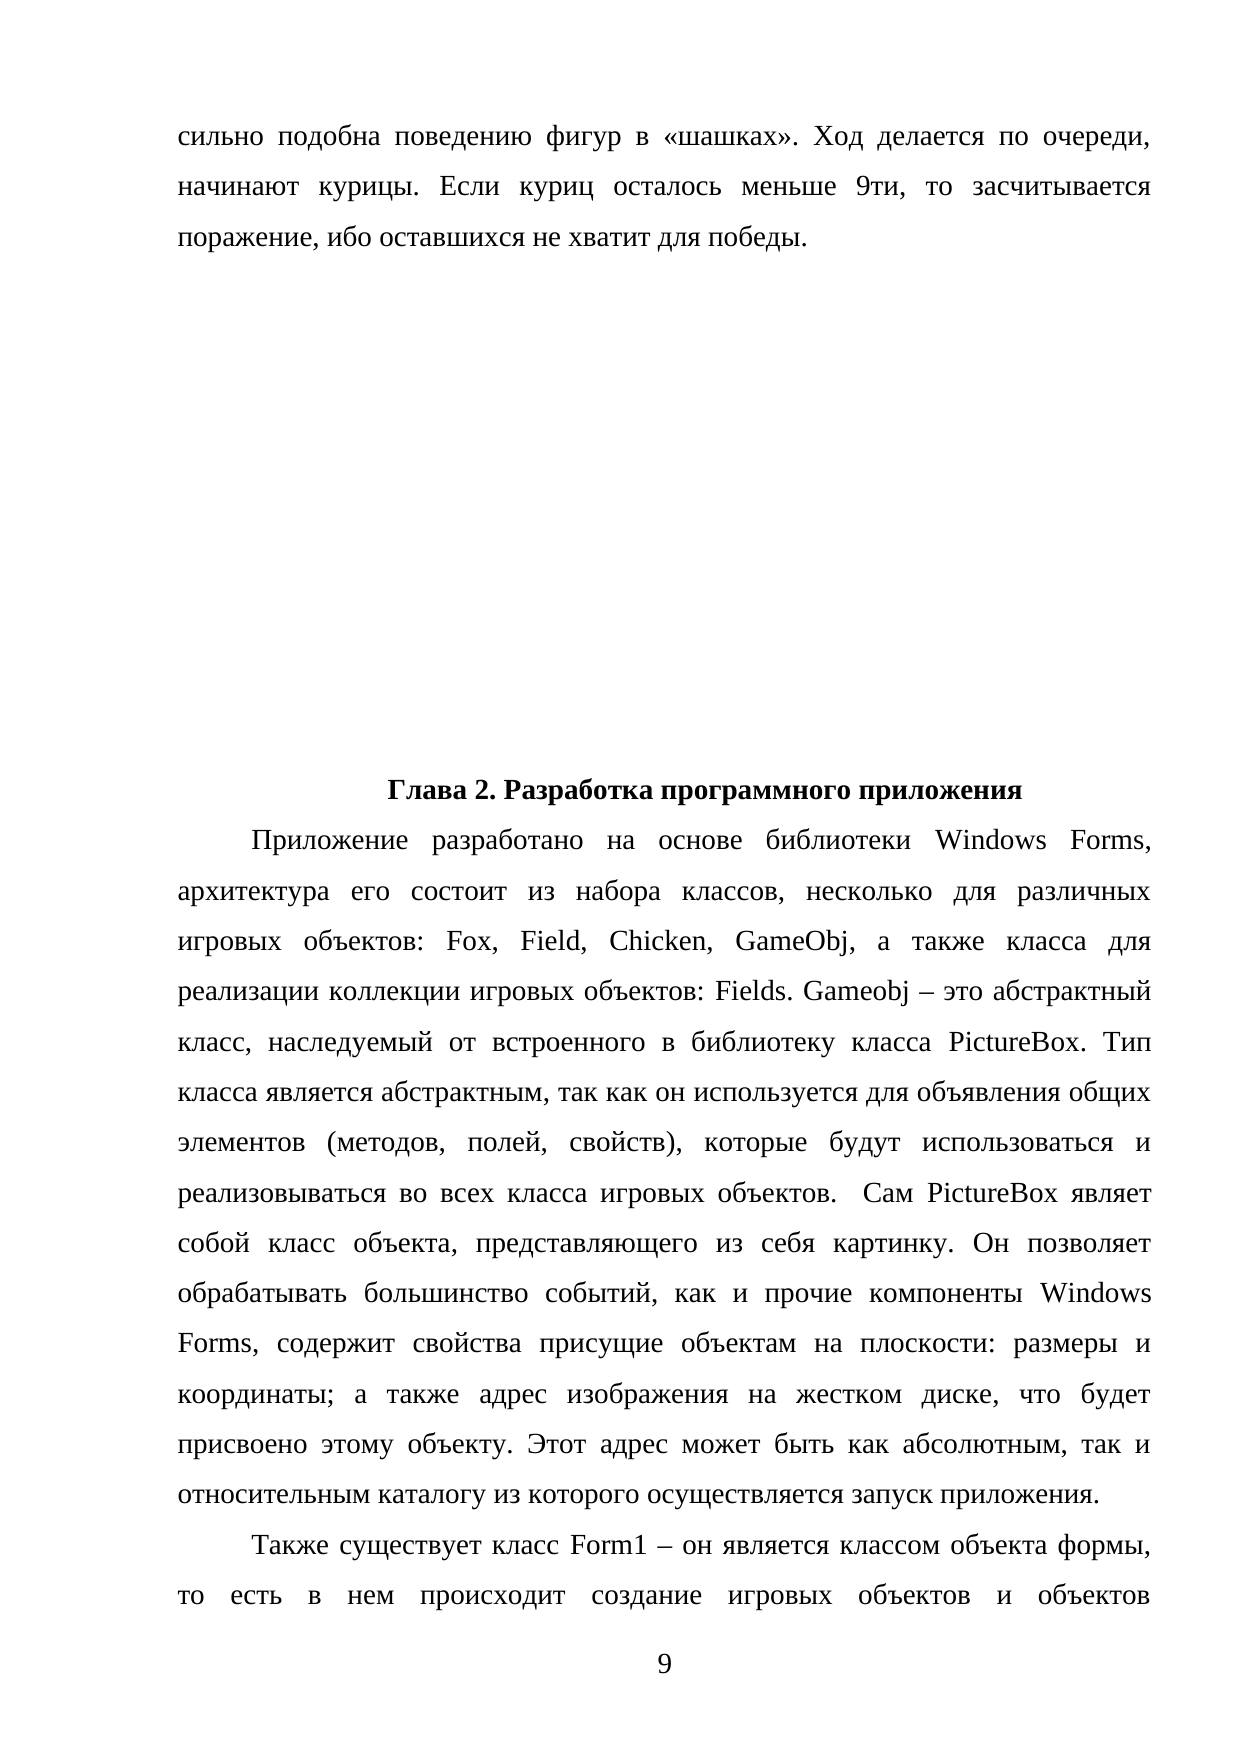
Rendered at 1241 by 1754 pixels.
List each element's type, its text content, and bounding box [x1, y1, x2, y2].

text Приложение разработано на основе библиотеки Windows Forms, архитектура его состоит из набора классов, несколько для различных игровых объектов: Fox, Field, Chicken, GameObj, а также класса для реализации коллекции игровых объектов: Fields. Gameobj – это абстрактный класс, наследуемый от встроенного в библиотеку класса PictureBox. Тип класса является абстрактным, так как он используется для объявления общих элементов (методов, полей, свойств), которые будут использоваться и реализовываться во всех класса игровых объектов. Сам PictureBox являет собой класс объекта, представляющего из себя картинку. Он позволяет обрабатывать большинство событий, как и прочие компоненты Windows Forms, содержит свойства присущие объектам на плоскости: размеры и координаты; а также адрес изображения на жестком диске, что будет присвоено этому объекту. Этот адрес может быть как абсолютным, так и относительным каталогу из которого осуществляется запуск приложения. [177, 822, 1152, 1510]
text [177, 1527, 1152, 1611]
subtitle Глава 2. Разработка программного приложения [177, 772, 1152, 806]
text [177, 118, 1152, 252]
